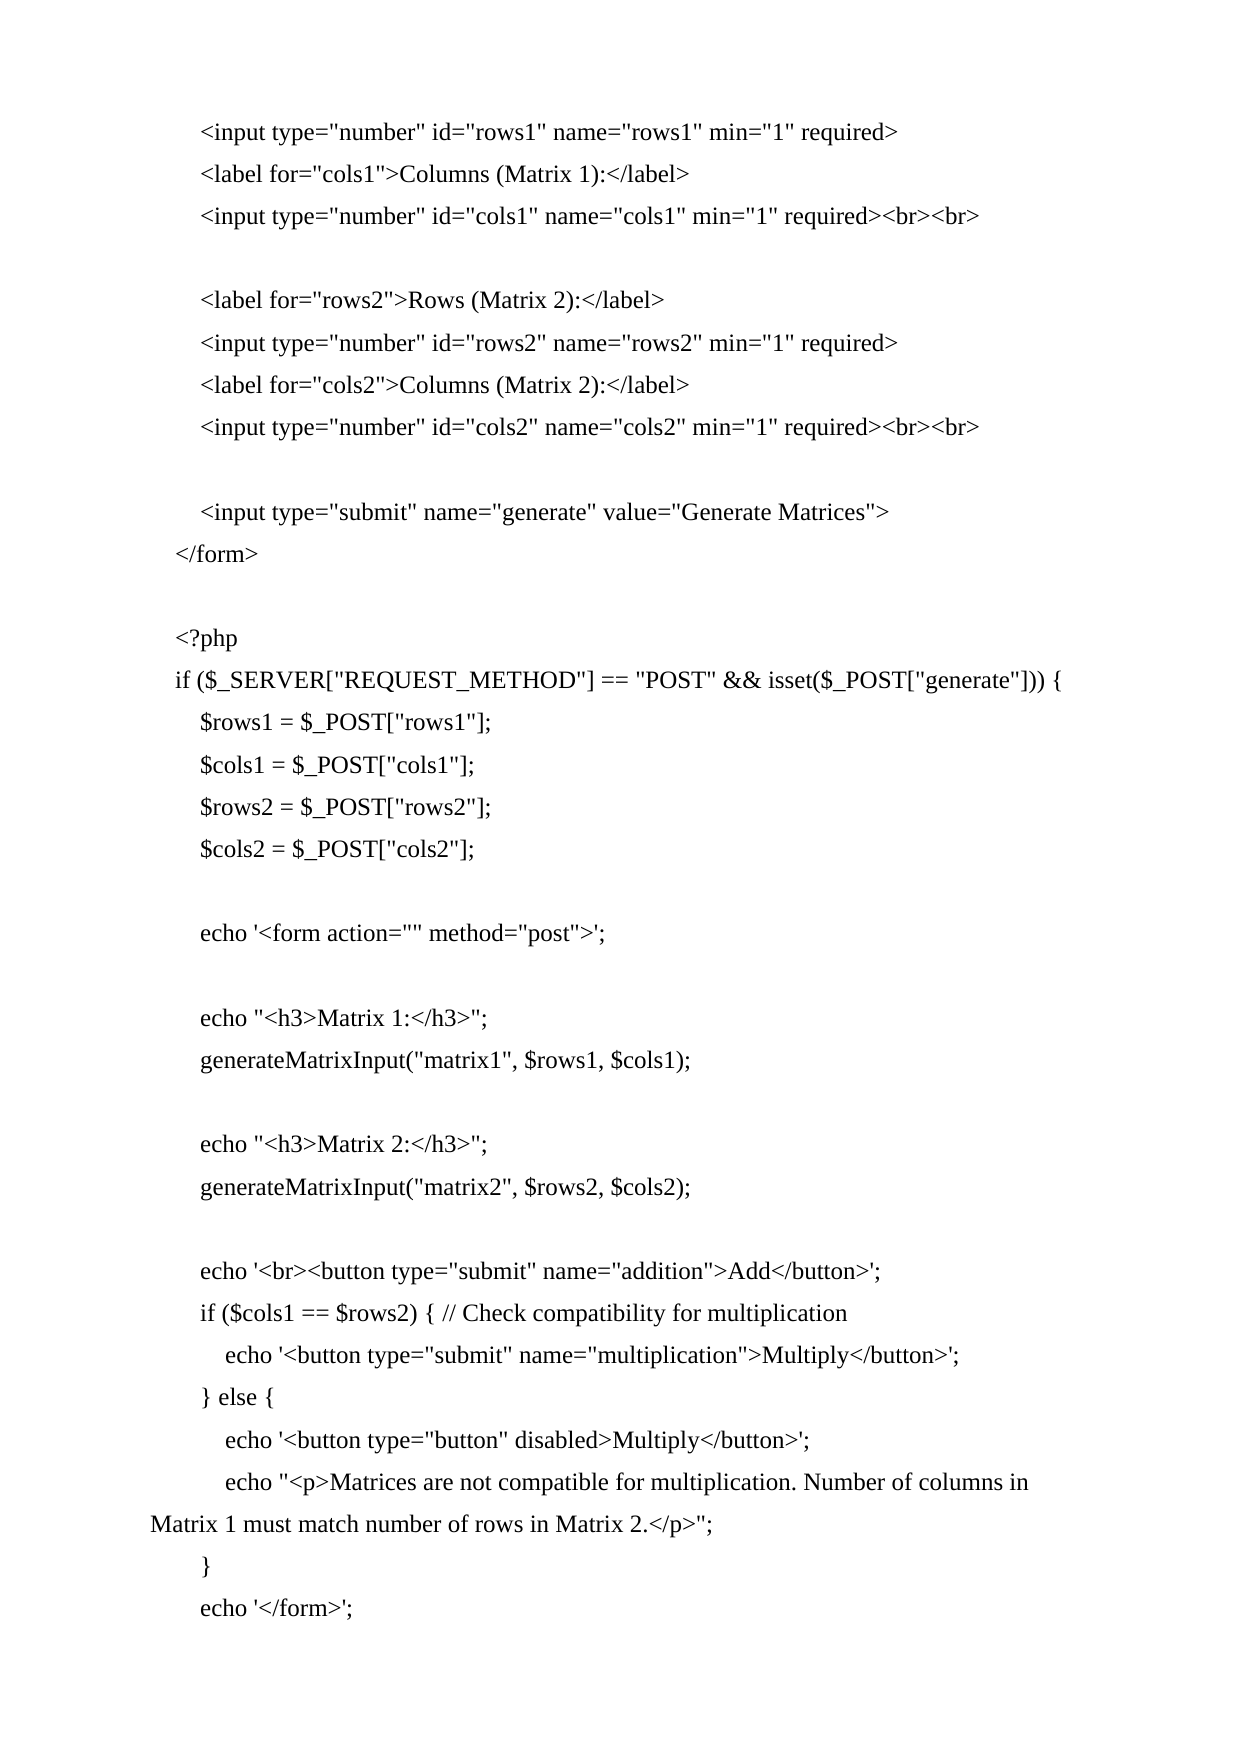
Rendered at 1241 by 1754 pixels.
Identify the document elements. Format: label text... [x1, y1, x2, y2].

text <input type="submit" name="generate" value="Generate Matrices"> [150, 483, 1090, 525]
text <label for="rows2">Rows (Matrix 2):</label> [150, 272, 1090, 314]
text echo '<button type="button" disabled>Multiply</button>'; [150, 1411, 1090, 1453]
text echo '</form>'; [150, 1580, 1090, 1622]
text </form> [150, 525, 1090, 567]
text } else { [150, 1369, 1090, 1411]
text $cols2 = $_POST["cols2"]; [150, 821, 1090, 863]
text <input type="number" id="rows2" name="rows2" min="1" required> [150, 314, 1090, 357]
text $cols1 = $_POST["cols1"]; [150, 736, 1090, 778]
text generateMatrixInput("matrix1", $rows1, $cols1); [150, 1032, 1090, 1074]
text if ($_SERVER["REQUEST_METHOD"] == "POST" && isset($_POST["generate"])) { [150, 652, 1090, 694]
text echo "<h3>Matrix 1:</h3>"; [150, 989, 1090, 1032]
text echo "<p>Matrices are not compatible for multiplication. Number of columns in Matrix 1 must match number of rows in Matrix 2.</p>"; [150, 1453, 1090, 1538]
text <?php [150, 610, 1090, 652]
text <input type="number" id="cols1" name="cols1" min="1" required><br><br> [150, 188, 1090, 230]
text <label for="cols1">Columns (Matrix 1):</label> [150, 146, 1090, 188]
text } [150, 1538, 1090, 1580]
text <label for="cols2">Columns (Matrix 2):</label> [150, 357, 1090, 399]
text echo '<form action="" method="post">'; [150, 905, 1090, 947]
text echo '<br><button type="submit" name="addition">Add</button>'; [150, 1242, 1090, 1285]
text echo "<h3>Matrix 2:</h3>"; [150, 1116, 1090, 1158]
text <input type="number" id="rows1" name="rows1" min="1" required> [150, 103, 1090, 146]
text generateMatrixInput("matrix2", $rows2, $cols2); [150, 1158, 1090, 1200]
text $rows2 = $_POST["rows2"]; [150, 778, 1090, 821]
text echo '<button type="submit" name="multiplication">Multiply</button>'; [150, 1327, 1090, 1369]
text $rows1 = $_POST["rows1"]; [150, 694, 1090, 736]
text if ($cols1 == $rows2) { // Check compatibility for multiplication [150, 1285, 1090, 1327]
text <input type="number" id="cols2" name="cols2" min="1" required><br><br> [150, 399, 1090, 441]
